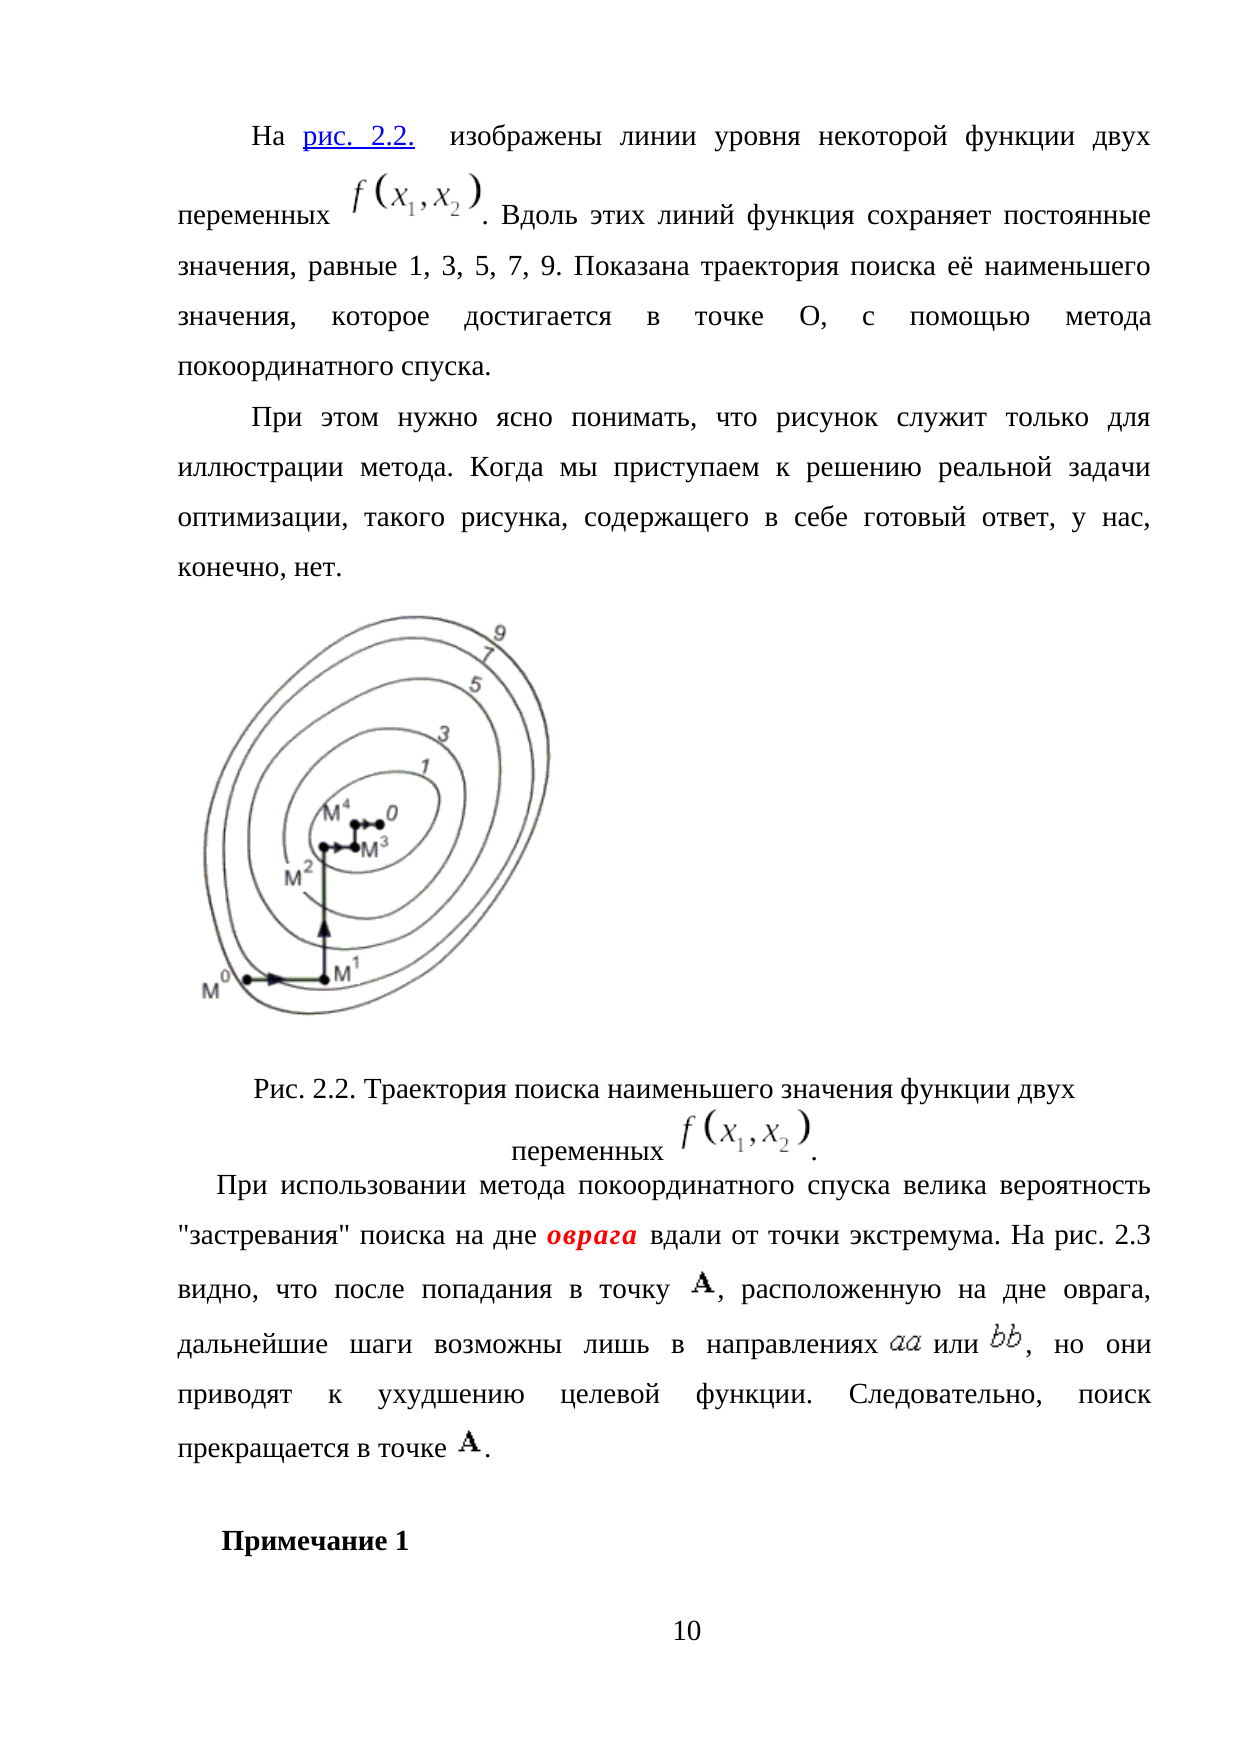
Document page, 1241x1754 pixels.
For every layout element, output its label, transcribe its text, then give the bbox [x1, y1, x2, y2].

picture [177, 600, 574, 1038]
text Примечание 1 [177, 1523, 1152, 1556]
picture [986, 1321, 1025, 1354]
text Рис. 2.2. Траектория поиска наименьшего значения функции двух переменных . [177, 1037, 1152, 1167]
text На рис. 2.2. изображены линии уровня некоторой функции двух переменных . Вдоль этих линий функция сохраняет постоянные значения, равные 1, 3, 5, 7, 9. Показана траектория поиска её наименьшего значения, которое достигается в точке O, с помощью метода покоординатного спуска. [177, 118, 1152, 382]
picture [886, 1328, 926, 1354]
text При этом нужно ясно понимать, что рисунок служит только для иллюстрации метода. Когда мы приступаем к решению реальной задачи оптимизации, такого рисунка, содержащего в себе готовый ответ, у нас, конечно, нет. [177, 399, 1152, 583]
picture [687, 1267, 718, 1299]
text При использовании метода покоординатного спуска велика вероятность "застревания" поиска на дне оврага вдали от точки экстремума. На рис. 2.3 видно, что после попадания в точку , расположенную на дне оврага, дальнейшие шаги возможны лишь в направлениях или , но они приводят к ухудшению целевой функции. Следовательно, поиск прекращается в точке . [177, 1167, 1152, 1464]
picture [454, 1426, 484, 1458]
